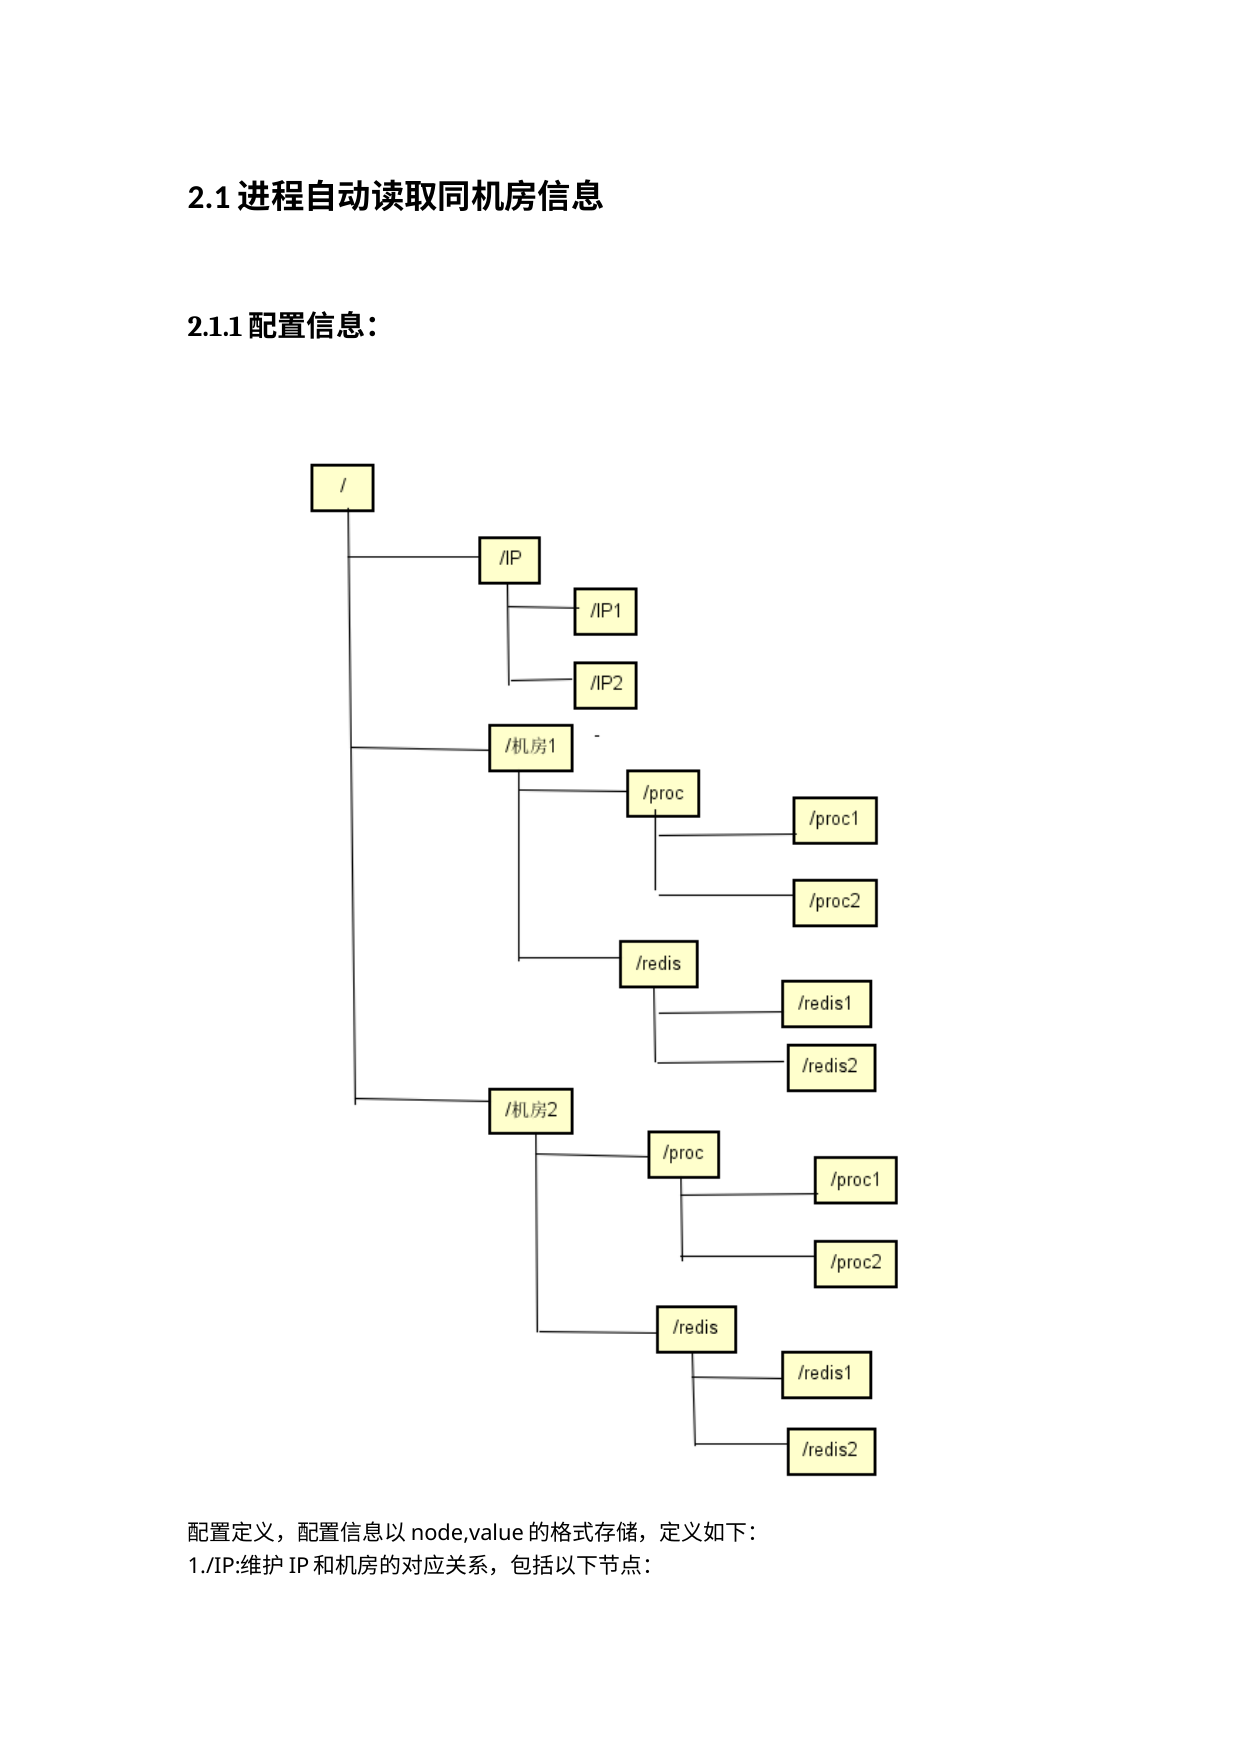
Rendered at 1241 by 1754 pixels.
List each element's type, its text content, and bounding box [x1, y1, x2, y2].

subtitle 2.1 进程自动读取同机房信息 [187, 162, 1053, 227]
picture [187, 410, 1053, 1506]
text 配置定义，配置信息以node,value的格式存储，定义如下： [187, 1515, 1053, 1548]
subtitle 2.1.1配置信息： [187, 291, 1053, 356]
text 1./IP:维护IP和机房的对应关系，包括以下节点： [187, 1548, 1053, 1580]
